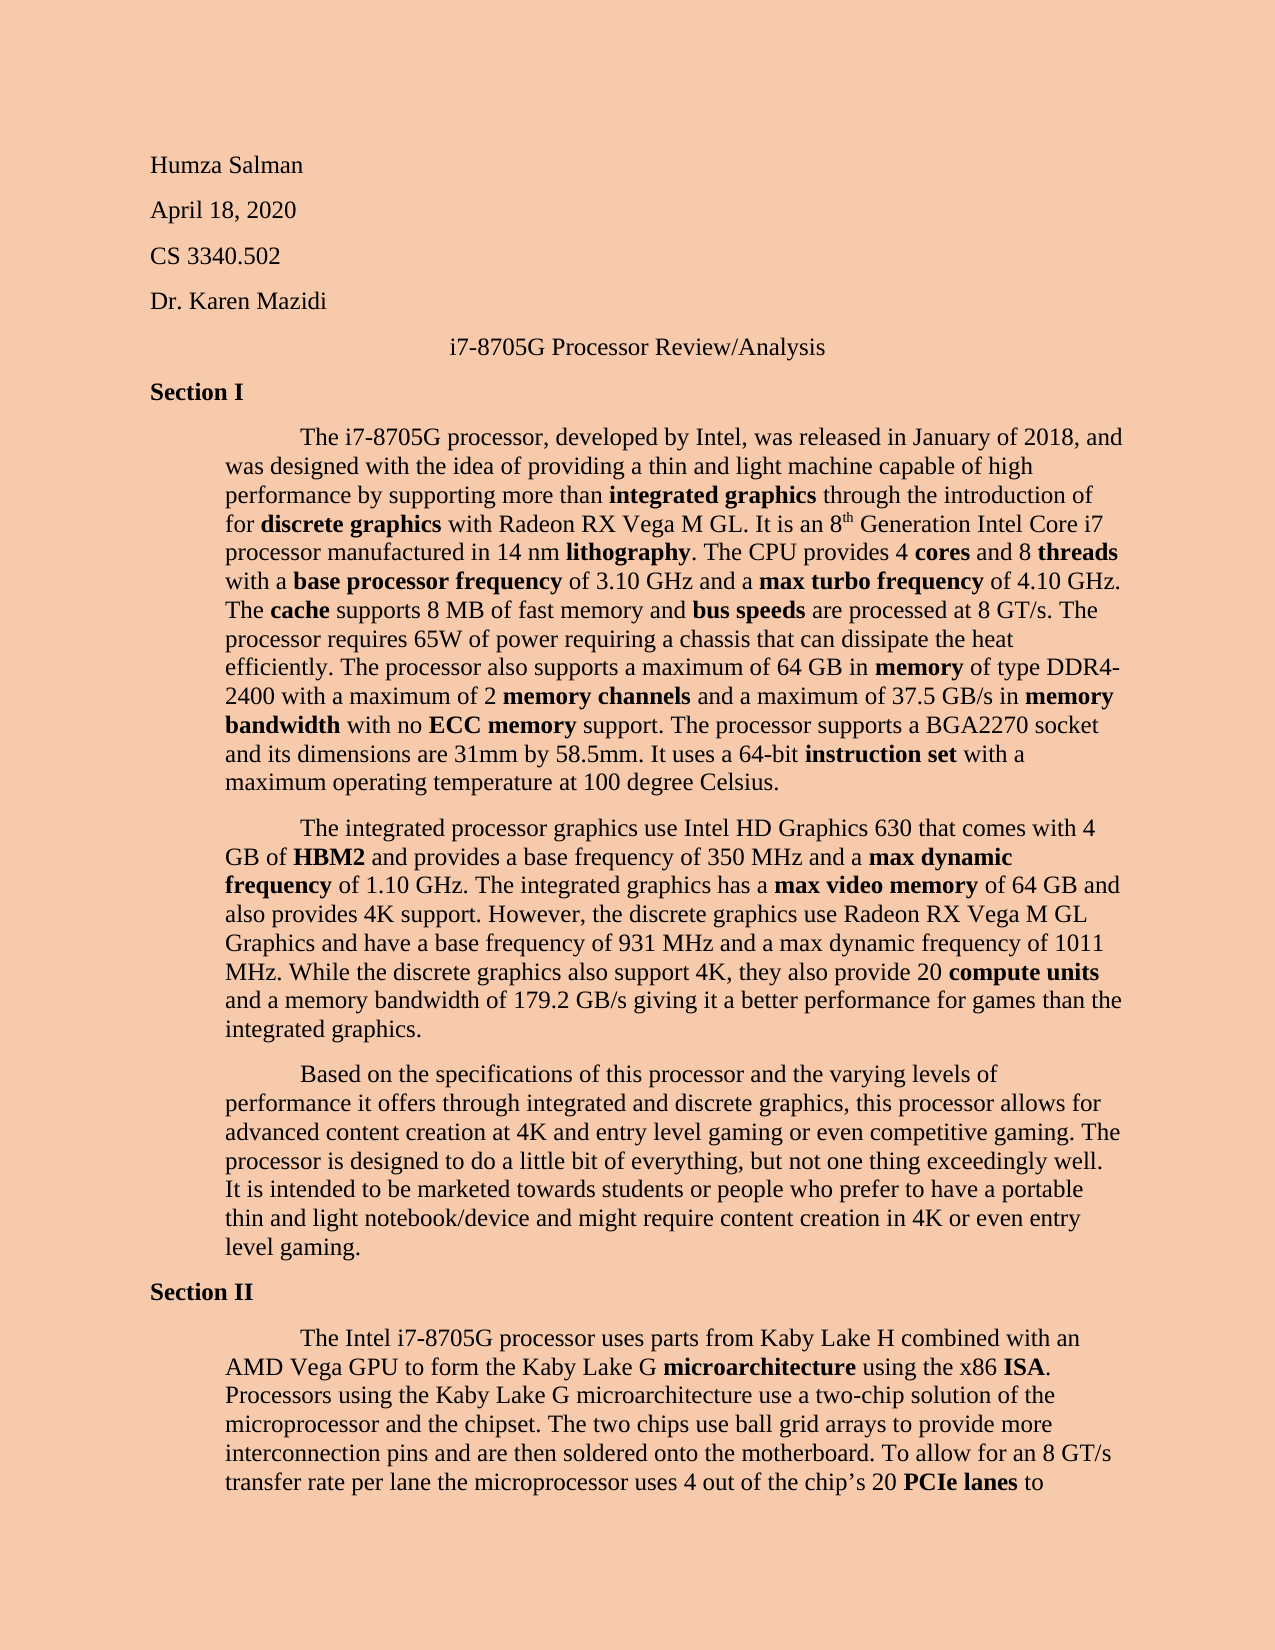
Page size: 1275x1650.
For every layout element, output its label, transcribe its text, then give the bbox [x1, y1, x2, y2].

text Humza Salman [150, 150, 1125, 179]
text Section I [150, 377, 1125, 406]
text The i7-8705G processor, developed by Intel, was released in January of 2018, and was designed with the idea of providing a thin and light machine capable of high performance by supporting more than integrated graphics through the introduction of for discrete graphics with Radeon RX Vega M GL. It is an 8th Generation Intel Core i7 processor manufactured in 14 nm lithography. The CPU provides 4 cores and 8 threads with a base processor frequency of 3.10 GHz and a max turbo frequency of 4.10 GHz. The cache supports 8 MB of fast memory and bus speeds are processed at 8 GT/s. The processor requires 65W of power requiring a chassis that can dissipate the heat efficiently. The processor also supports a maximum of 64 GB in memory of type DDR4-2400 with a maximum of 2 memory channels and a maximum of 37.5 GB/s in memory bandwidth with no ECC memory support. The processor supports a BGA2270 socket and its dimensions are 31mm by 58.5mm. It uses a 64-bit instruction set with a maximum operating temperature at 100 degree Celsius. [225, 422, 1125, 796]
text Based on the specifications of this processor and the varying levels of performance it offers through integrated and discrete graphics, this processor allows for advanced content creation at 4K and entry level gaming or even competitive gaming. The processor is designed to do a little bit of everything, but not one thing exceedingly well. It is intended to be marketed towards students or people who prefer to have a portable thin and light notebook/device and might require content creation in 4K or even entry level gaming. [225, 1059, 1125, 1261]
text April 18, 2020 [150, 195, 1125, 224]
text Dr. Karen Mazidi [150, 286, 1125, 315]
text Section II [150, 1277, 1125, 1306]
text i7-8705G Processor Review/Analysis [150, 332, 1125, 360]
text The integrated processor graphics use Intel HD Graphics 630 that comes with 4 GB of HBM2 and provides a base frequency of 350 MHz and a max dynamic frequency of 1.10 GHz. The integrated graphics has a max video memory of 64 GB and also provides 4K support. However, the discrete graphics use Radeon RX Vega M GL Graphics and have a base frequency of 931 MHz and a max dynamic frequency of 1011 MHz. While the discrete graphics also support 4K, they also provide 20 compute units and a memory bandwidth of 179.2 GB/s giving it a better performance for games than the integrated graphics. [225, 813, 1125, 1043]
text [225, 1323, 1125, 1495]
text CS 3340.502 [150, 241, 1125, 269]
